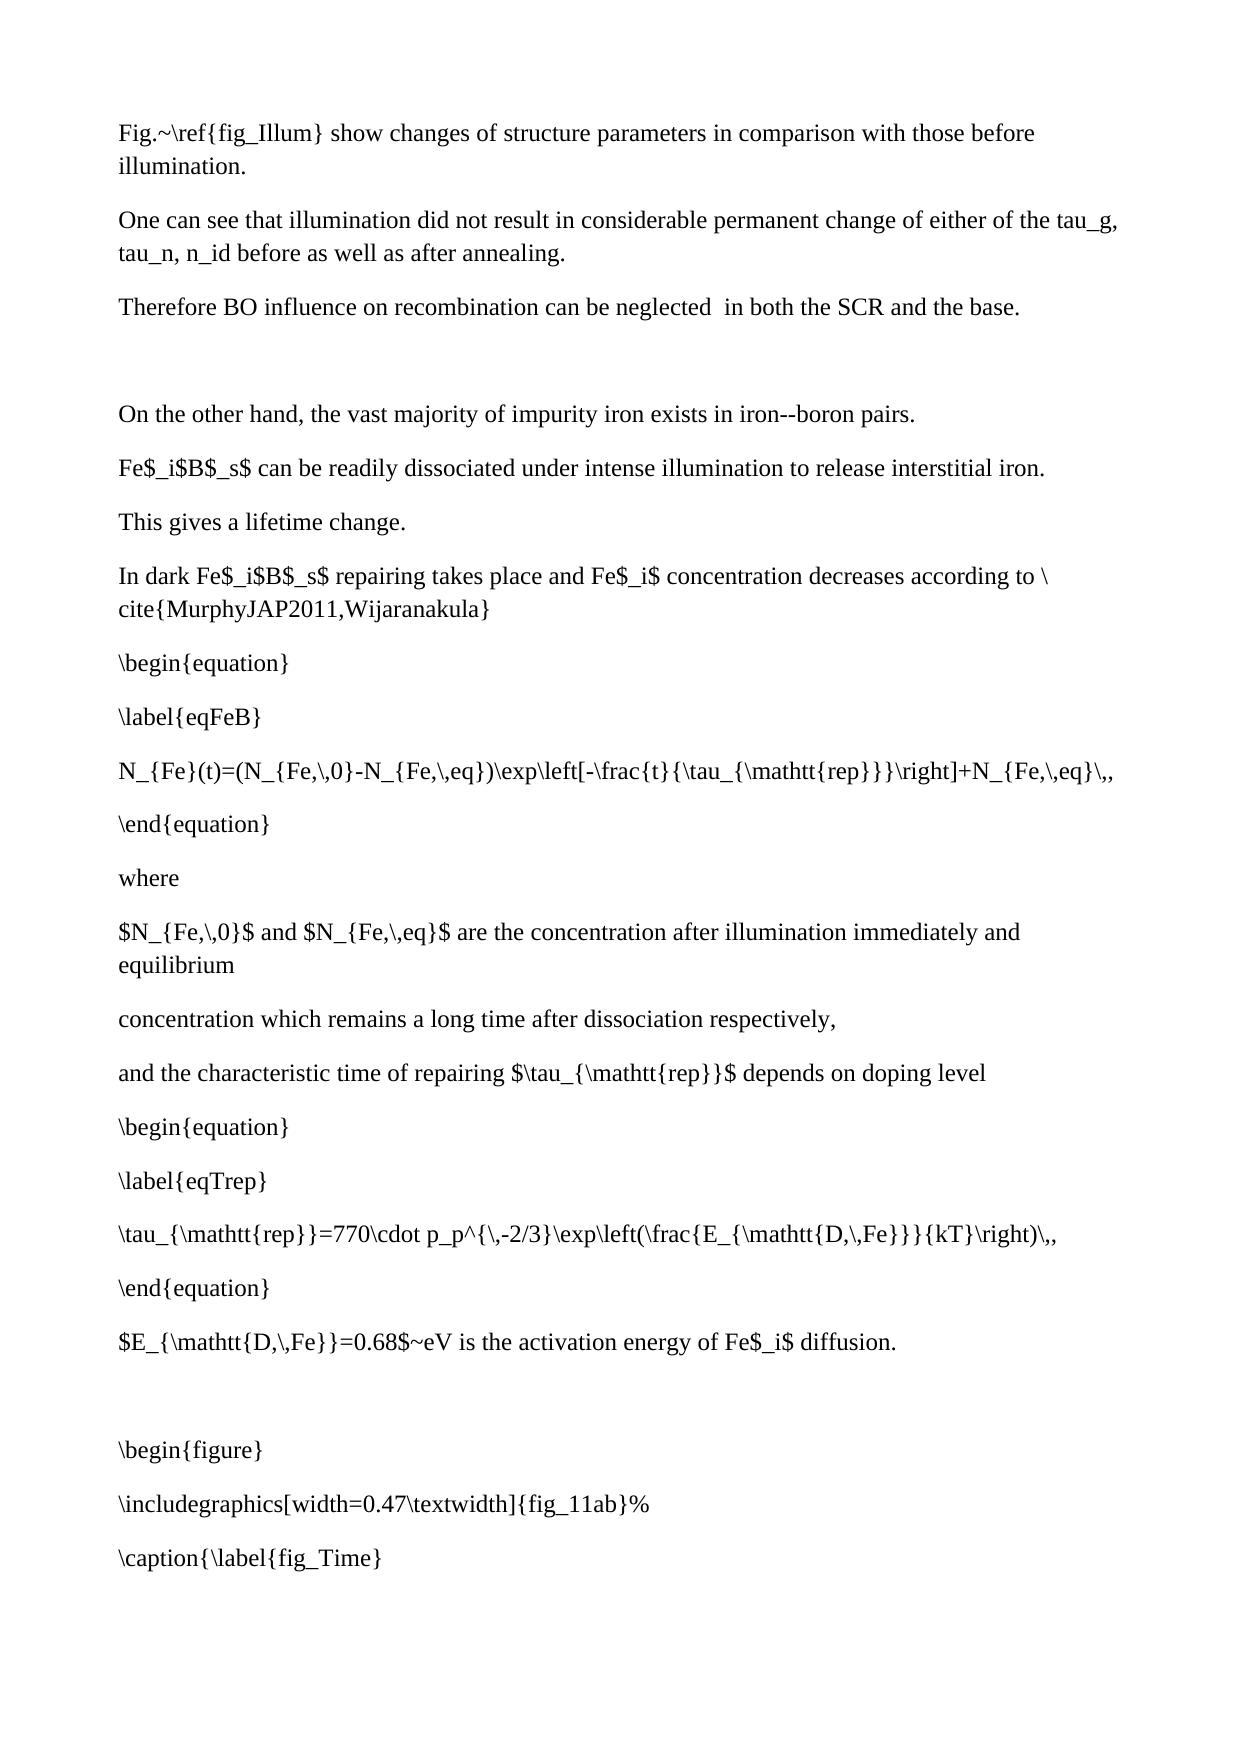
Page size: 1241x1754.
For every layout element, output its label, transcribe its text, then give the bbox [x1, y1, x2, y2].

text One can see that illumination did not result in considerable permanent change of either of the tau_g, tau_n, n_id before as well as after annealing. [118, 205, 1122, 267]
text On the other hand, the vast majority of impurity iron exists in iron--boron pairs. [118, 399, 1122, 428]
text \label{eqFeB} [118, 702, 1122, 731]
text \label{eqTrep} [118, 1166, 1122, 1194]
text Fe$_i$B$_s$ can be readily dissociated under intense illumination to release interstitial iron. [118, 453, 1122, 482]
text concentration which remains a long time after dissociation respectively, [118, 1004, 1122, 1033]
text N_{Fe}(t)=(N_{Fe,\,0}-N_{Fe,\,eq})\exp\left[-\frac{t}{\tau_{\mathtt{rep}}}\right]+N_{Fe,\,eq}\,, [118, 756, 1122, 784]
text In dark Fe$_i$B$_s$ repairing takes place and Fe$_i$ concentration decreases according to \cite{MurphyJAP2011,Wijaranakula} [118, 561, 1122, 623]
text Fig.~\ref{fig_Illum} show changes of structure parameters in comparison with those before illumination. [118, 118, 1122, 180]
text Therefore BO influence on recombination can be neglected in both the SCR and the base. [118, 292, 1122, 321]
text \begin{figure} [118, 1435, 1122, 1464]
text \includegraphics[width=0.47\textwidth]{fig_11ab}% [118, 1489, 1122, 1518]
text \end{equation} [118, 809, 1122, 838]
text and the characteristic time of repairing $\tau_{\mathtt{rep}}$ depends on doping level [118, 1058, 1122, 1087]
text \begin{equation} [118, 648, 1122, 677]
text $N_{Fe,\,0}$ and $N_{Fe,\,eq}$ are the concentration after illumination immediately and equilibrium [118, 917, 1122, 979]
text $E_{\mathtt{D,\,Fe}}=0.68$~eV is the activation energy of Fe$_i$ diffusion. [118, 1327, 1122, 1356]
text \tau_{\mathtt{rep}}=770\cdot p_p^{\,-2/3}\exp\left(\frac{E_{\mathtt{D,\,Fe}}}{kT}\right)\,, [118, 1219, 1122, 1248]
text This gives a lifetime change. [118, 507, 1122, 536]
text \caption{\label{fig_Time} [118, 1543, 1122, 1571]
text \end{equation} [118, 1273, 1122, 1302]
text \begin{equation} [118, 1112, 1122, 1141]
text where [118, 863, 1122, 892]
